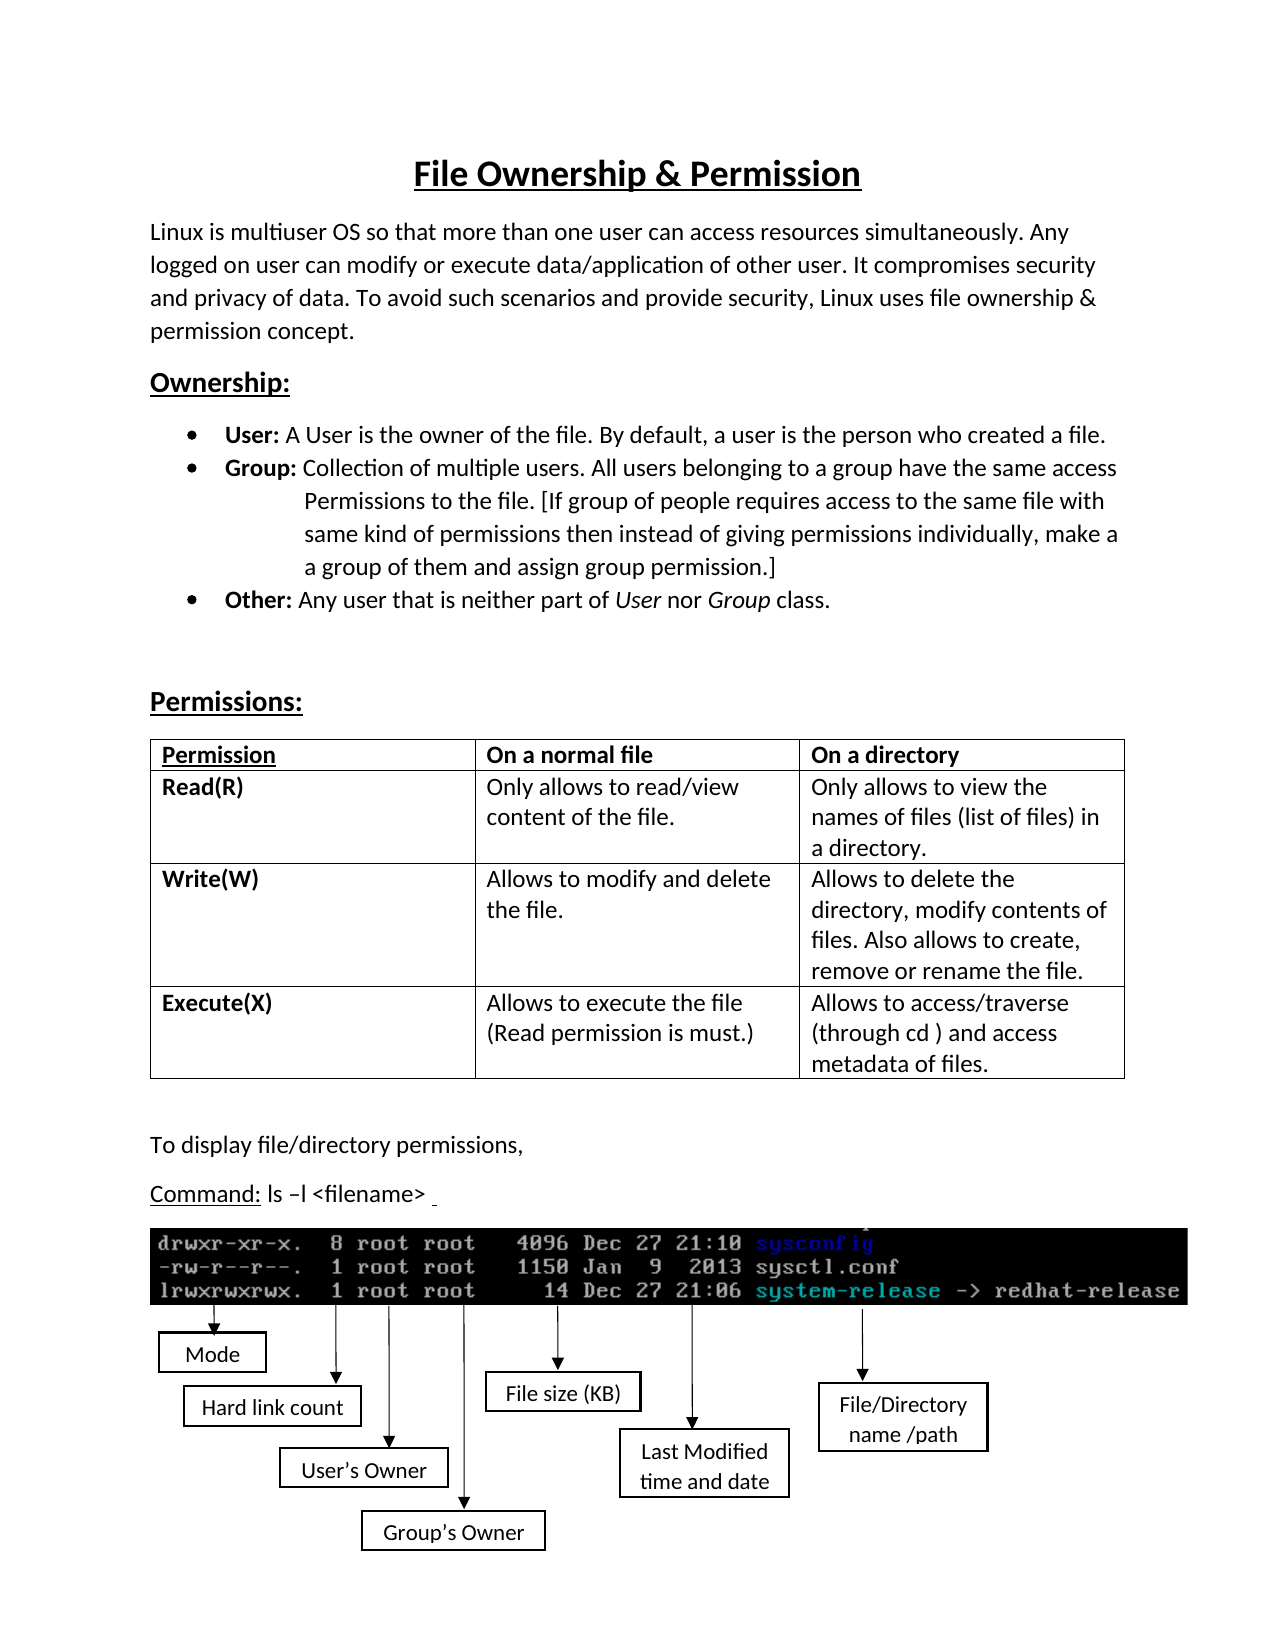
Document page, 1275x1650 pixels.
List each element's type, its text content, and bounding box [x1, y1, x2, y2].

table_cell Only allows to read/view content of the file. [476, 771, 799, 863]
list Group: Collection of multiple users. All users belonging to a group have the same access [187, 452, 1125, 483]
table_header On a directory [800, 740, 1124, 770]
text Linux is multiuser OS so that more than one user can access resources simultaneously. Any logged on user can modify or execute data/application of other user. It compromises security and privacy of data. To avoid such scenarios and provide security, Linux uses file ownership & permission concept. [150, 216, 1125, 345]
text Permissions: [150, 683, 1125, 719]
table_cell Read(R) [151, 771, 475, 863]
table_cell Only allows to view the names of files (list of files) in a directory. [800, 771, 1124, 863]
table_cell Execute(X) [151, 987, 475, 1078]
table_header On a normal file [476, 740, 799, 770]
text File Ownership & Permission [150, 150, 1125, 196]
list a group of them and assign group permission.] [225, 551, 1125, 582]
table_header Permission [151, 740, 475, 770]
table_cell Allows to execute the file (Read permission is must.) [476, 987, 799, 1078]
picture [150, 1228, 1188, 1305]
text To display file/directory permissions, [150, 1129, 1125, 1159]
table_cell Allows to delete the directory, modify contents of files. Also allows to create, remove or rename the file. [800, 864, 1124, 986]
text Command: ls –l <filename> [150, 1178, 1125, 1209]
list same kind of permissions then instead of giving permissions individually, make a [225, 518, 1125, 549]
list Permissions to the file. [If group of people requires access to the same file with [225, 485, 1125, 516]
list Other: Any user that is neither part of User nor Group class. [187, 584, 1125, 615]
text Ownership: [150, 364, 1125, 400]
table_cell Write(W) [151, 864, 475, 986]
list User: A User is the owner of the file. By default, a user is the person who created a file. [187, 419, 1125, 450]
table_cell Allows to access/traverse (through cd ) and access metadata of files. [800, 987, 1124, 1078]
table_cell Allows to modify and delete the file. [476, 864, 799, 986]
